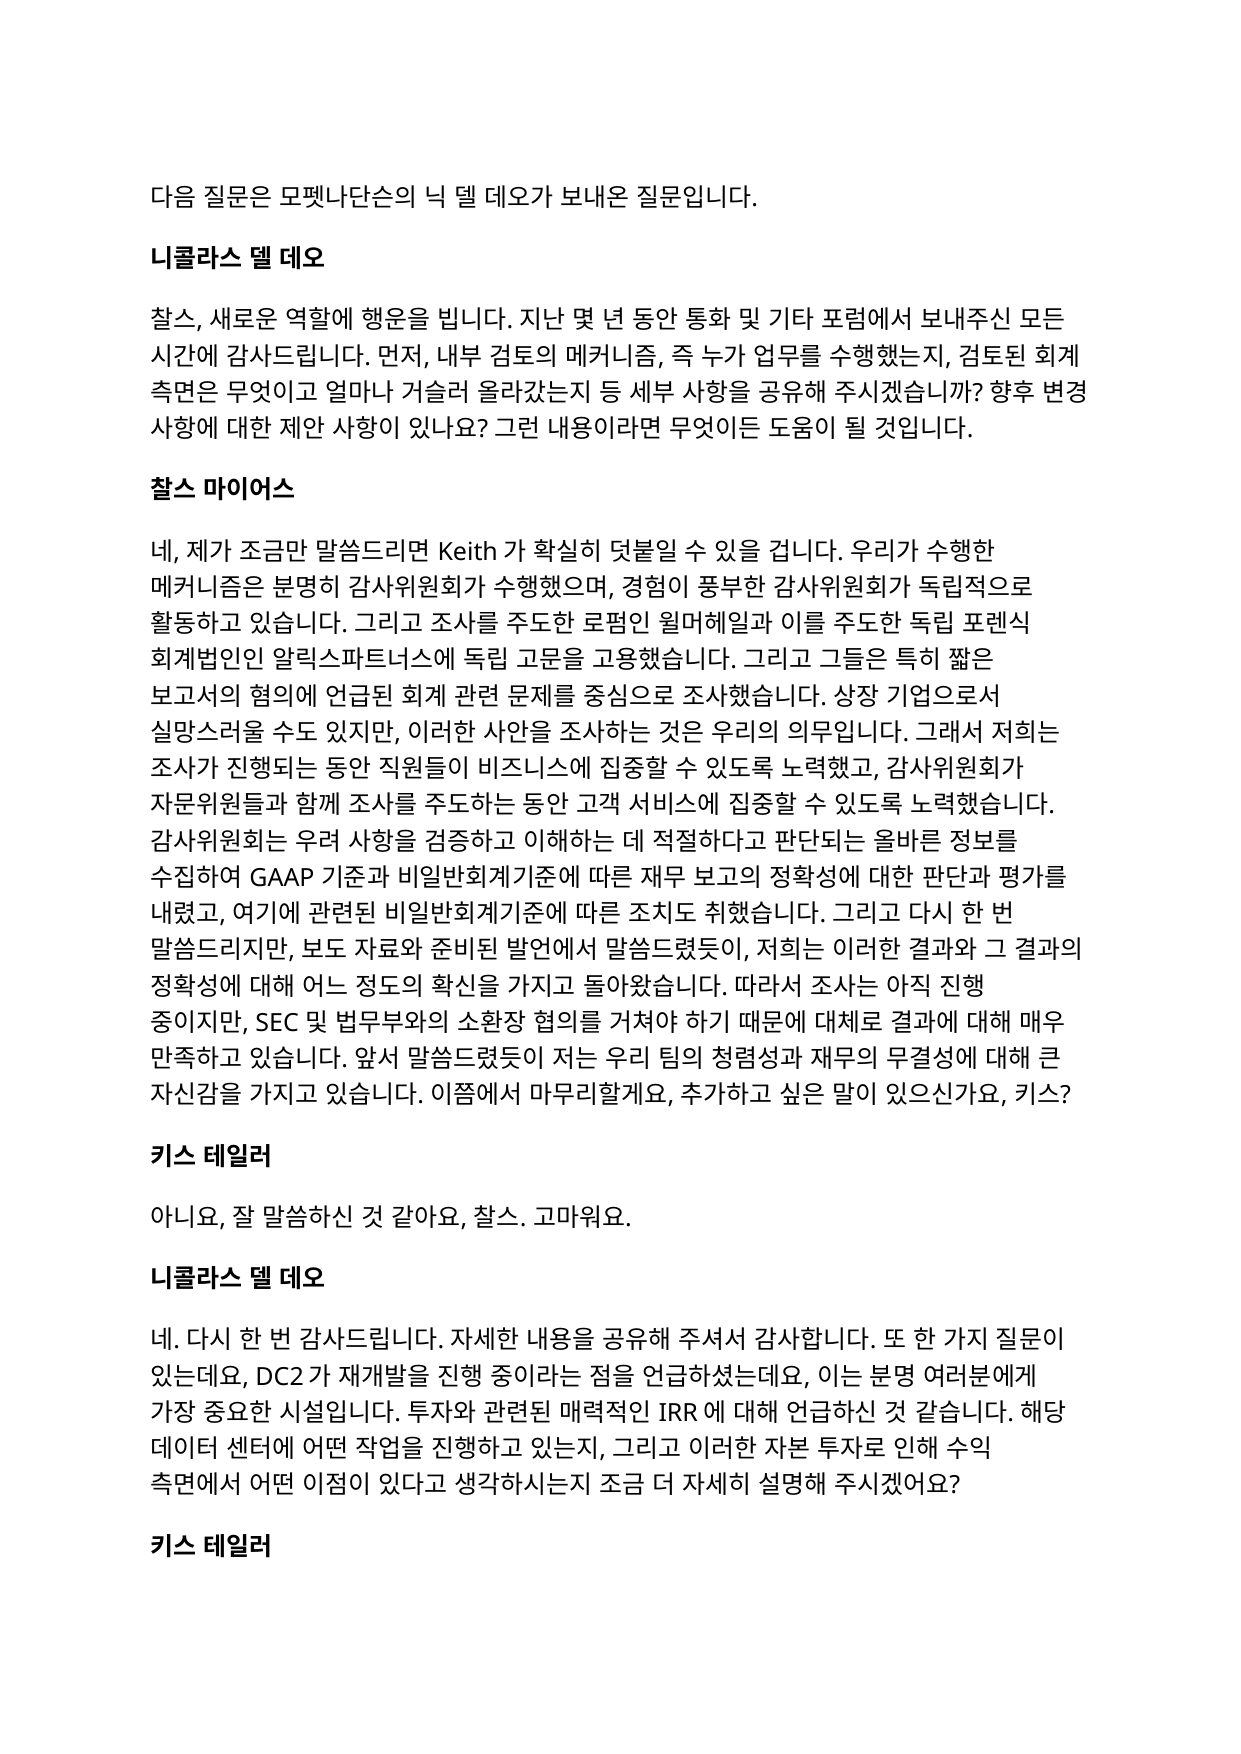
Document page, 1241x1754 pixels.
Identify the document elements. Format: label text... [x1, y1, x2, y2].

text 키스 테일러 [150, 1136, 1090, 1172]
text 네. 다시 한 번 감사드립니다. 자세한 내용을 공유해 주셔서 감사합니다. 또 한 가지 질문이 있는데요, DC2가 재개발을 진행 중이라는 점을 언급하셨는데요, 이는 분명 여러분에게 가장 중요한 시설입니다. 투자와 관련된 매력적인 IRR에 대해 언급하신 것 같습니다. 해당 데이터 센터에 어떤 작업을 진행하고 있는지, 그리고 이러한 자본 투자로 인해 수익 측면에서 어떤 이점이 있다고 생각하시는지 조금 더 자세히 설명해 주시겠어요? [150, 1320, 1090, 1501]
text 니콜라스 델 데오 [150, 238, 1090, 275]
text 네, 제가 조금만 말씀드리면 Keith가 확실히 덧붙일 수 있을 겁니다. 우리가 수행한 메커니즘은 분명히 감사위원회가 수행했으며, 경험이 풍부한 감사위원회가 독립적으로 활동하고 있습니다. 그리고 조사를 주도한 로펌인 윌머헤일과 이를 주도한 독립 포렌식 회계법인인 알릭스파트너스에 독립 고문을 고용했습니다. 그리고 그들은 특히 짧은 보고서의 혐의에 언급된 회계 관련 문제를 중심으로 조사했습니다. 상장 기업으로서 실망스러울 수도 있지만, 이러한 사안을 조사하는 것은 우리의 의무입니다. 그래서 저희는 조사가 진행되는 동안 직원들이 비즈니스에 집중할 수 있도록 노력했고, 감사위원회가 자문위원들과 함께 조사를 주도하는 동안 고객 서비스에 집중할 수 있도록 노력했습니다. 감사위원회는 우려 사항을 검증하고 이해하는 데 적절하다고 판단되는 올바른 정보를 수집하여 GAAP 기준과 비일반회계기준에 따른 재무 보고의 정확성에 대한 판단과 평가를 내렸고, 여기에 관련된 비일반회계기준에 따른 조치도 취했습니다. 그리고 다시 한 번 말씀드리지만, 보도 자료와 준비된 발언에서 말씀드렸듯이, 저희는 이러한 결과와 그 결과의 정확성에 대해 어느 정도의 확신을 가지고 돌아왔습니다. 따라서 조사는 아직 진행 중이지만, SEC 및 법무부와의 소환장 협의를 거쳐야 하기 때문에 대체로 결과에 대해 매우 만족하고 있습니다. 앞서 말씀드렸듯이 저는 우리 팀의 청렴성과 재무의 무결성에 대해 큰 자신감을 가지고 있습니다. 이쯤에서 마무리할게요, 추가하고 싶은 말이 있으신가요, 키스? [150, 531, 1090, 1111]
text 다음 질문은 모펫나단슨의 닉 델 데오가 보내온 질문입니다. [150, 177, 1090, 213]
text 키스 테일러 [150, 1526, 1090, 1562]
text 찰스, 새로운 역할에 행운을 빕니다. 지난 몇 년 동안 통화 및 기타 포럼에서 보내주신 모든 시간에 감사드립니다. 먼저, 내부 검토의 메커니즘, 즉 누가 업무를 수행했는지, 검토된 회계 측면은 무엇이고 얼마나 거슬러 올라갔는지 등 세부 사항을 공유해 주시겠습니까? 향후 변경 사항에 대한 제안 사항이 있나요? 그런 내용이라면 무엇이든 도움이 될 것입니다. [150, 300, 1090, 445]
text 찰스 마이어스 [150, 470, 1090, 506]
text 아니요, 잘 말씀하신 것 같아요, 찰스. 고마워요. [150, 1197, 1090, 1233]
text 니콜라스 델 데오 [150, 1258, 1090, 1295]
